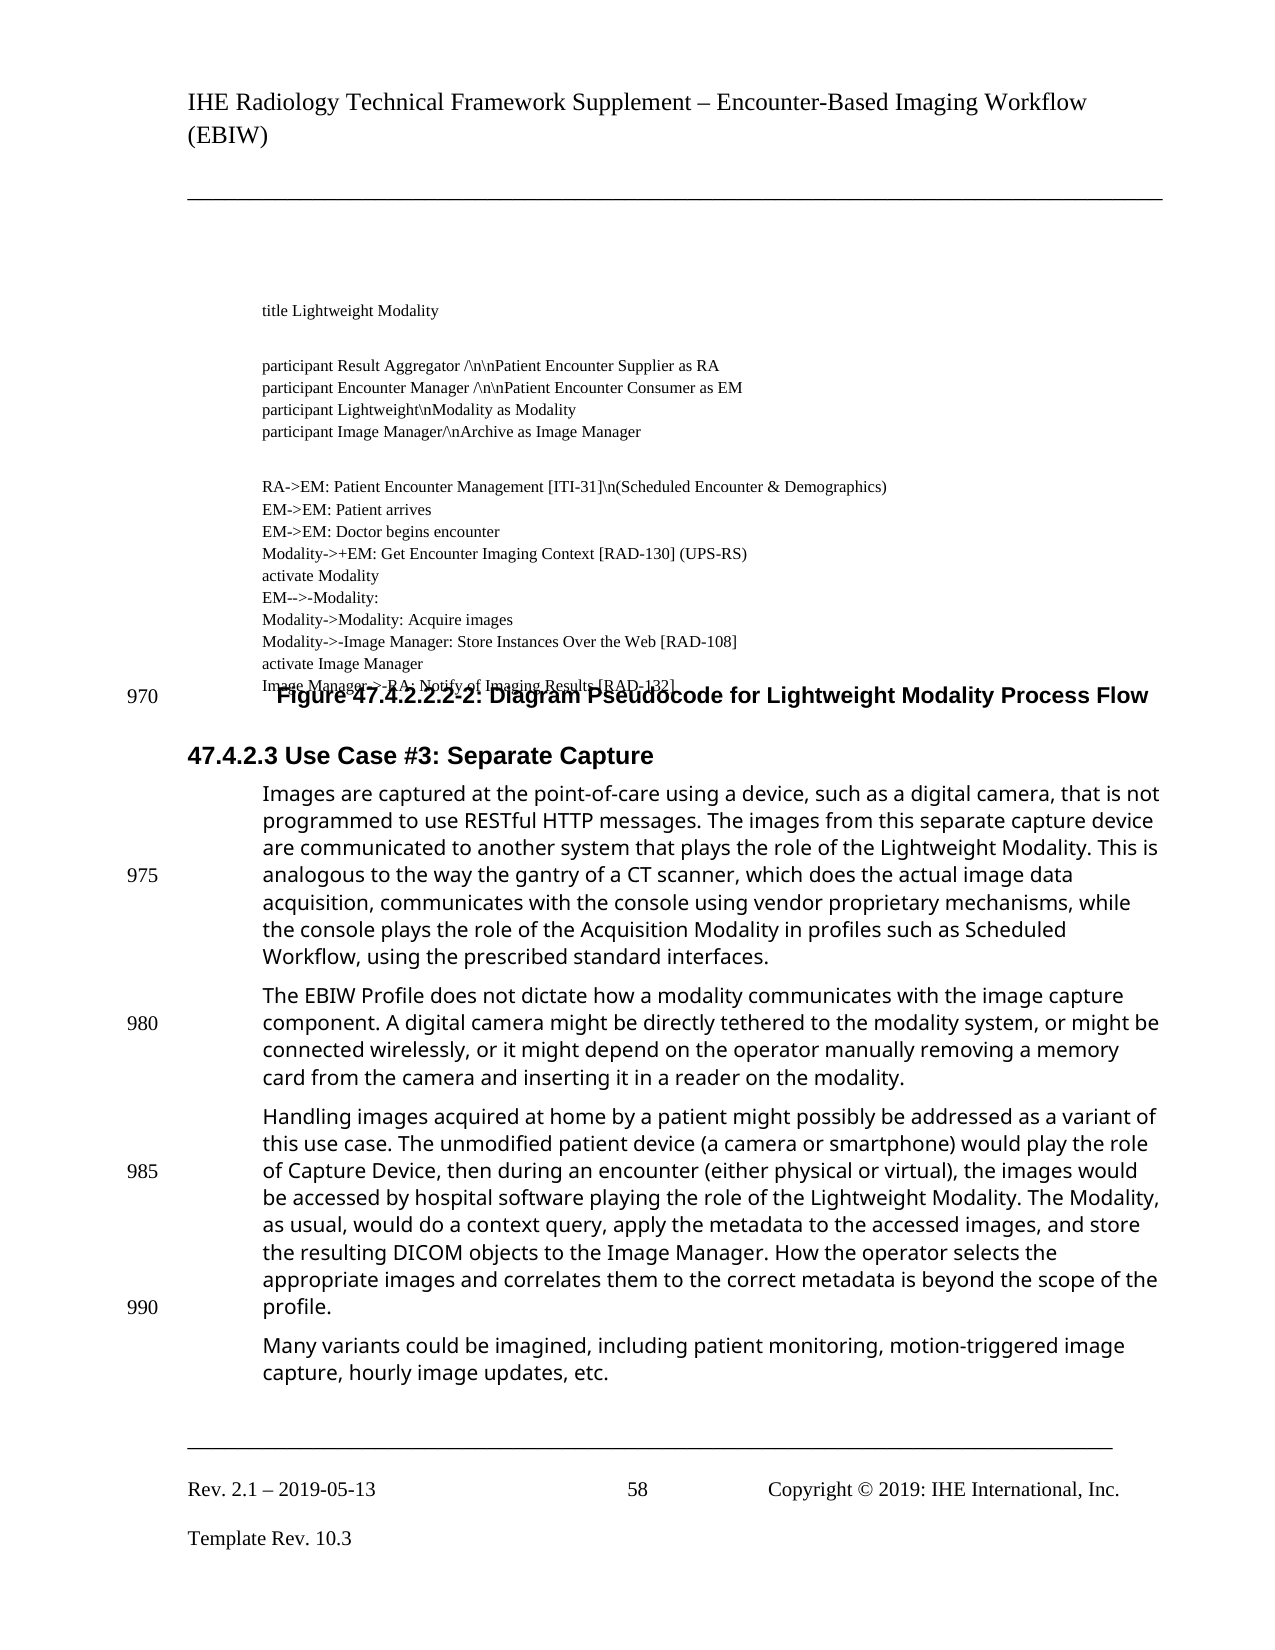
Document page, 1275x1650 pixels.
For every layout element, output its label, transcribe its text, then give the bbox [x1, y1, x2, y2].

text Handling images acquired at home by a patient might possibly be addressed as a variant of this use case. The unmodified patient device (a camera or smartphone) would play the role of Capture Device, then during an encounter (either physical or virtual), the images would be accessed by hospital software playing the role of the Lightweight Modality. The Modality, as usual, would do a context query, apply the metadata to the accessed images, and store the resulting DICOM objects to the Image Manager. How the operator selects the appropriate images and correlates them to the correct metadata is beyond the scope of the profile. [262, 1103, 1162, 1319]
text Images are captured at the point-of-care using a device, such as a digital camera, that is not programmed to use RESTful HTTP messages. The images from this separate capture device are communicated to another system that plays the role of the Lightweight Modality. This is analogous to the way the gantry of a CT scanner, which does the actual image data acquisition, communicates with the console using vendor proprietary mechanisms, while the console plays the role of the Acquisition Modality in profiles such as Scheduled Workflow, using the prescribed standard interfaces. [262, 780, 1162, 969]
text Many variants could be imagined, including patient monitoring, motion-triggered image capture, hourly image updates, etc. [262, 1332, 1162, 1386]
text The EBIW Profile does not dictate how a modality communicates with the image capture component. A digital camera might be directly tethered to the modality system, or might be connected wirelessly, or it might depend on the operator manually removing a memory card from the camera and inserting it in a reader on the modality. [262, 982, 1162, 1090]
subtitle 47.4.2.3 Use Case #3: Separate Capture [187, 741, 1162, 769]
title Figure 47.4.2.2.2-2: Diagram Pseudocode for Lightweight Modality Process Flow [262, 682, 1162, 709]
